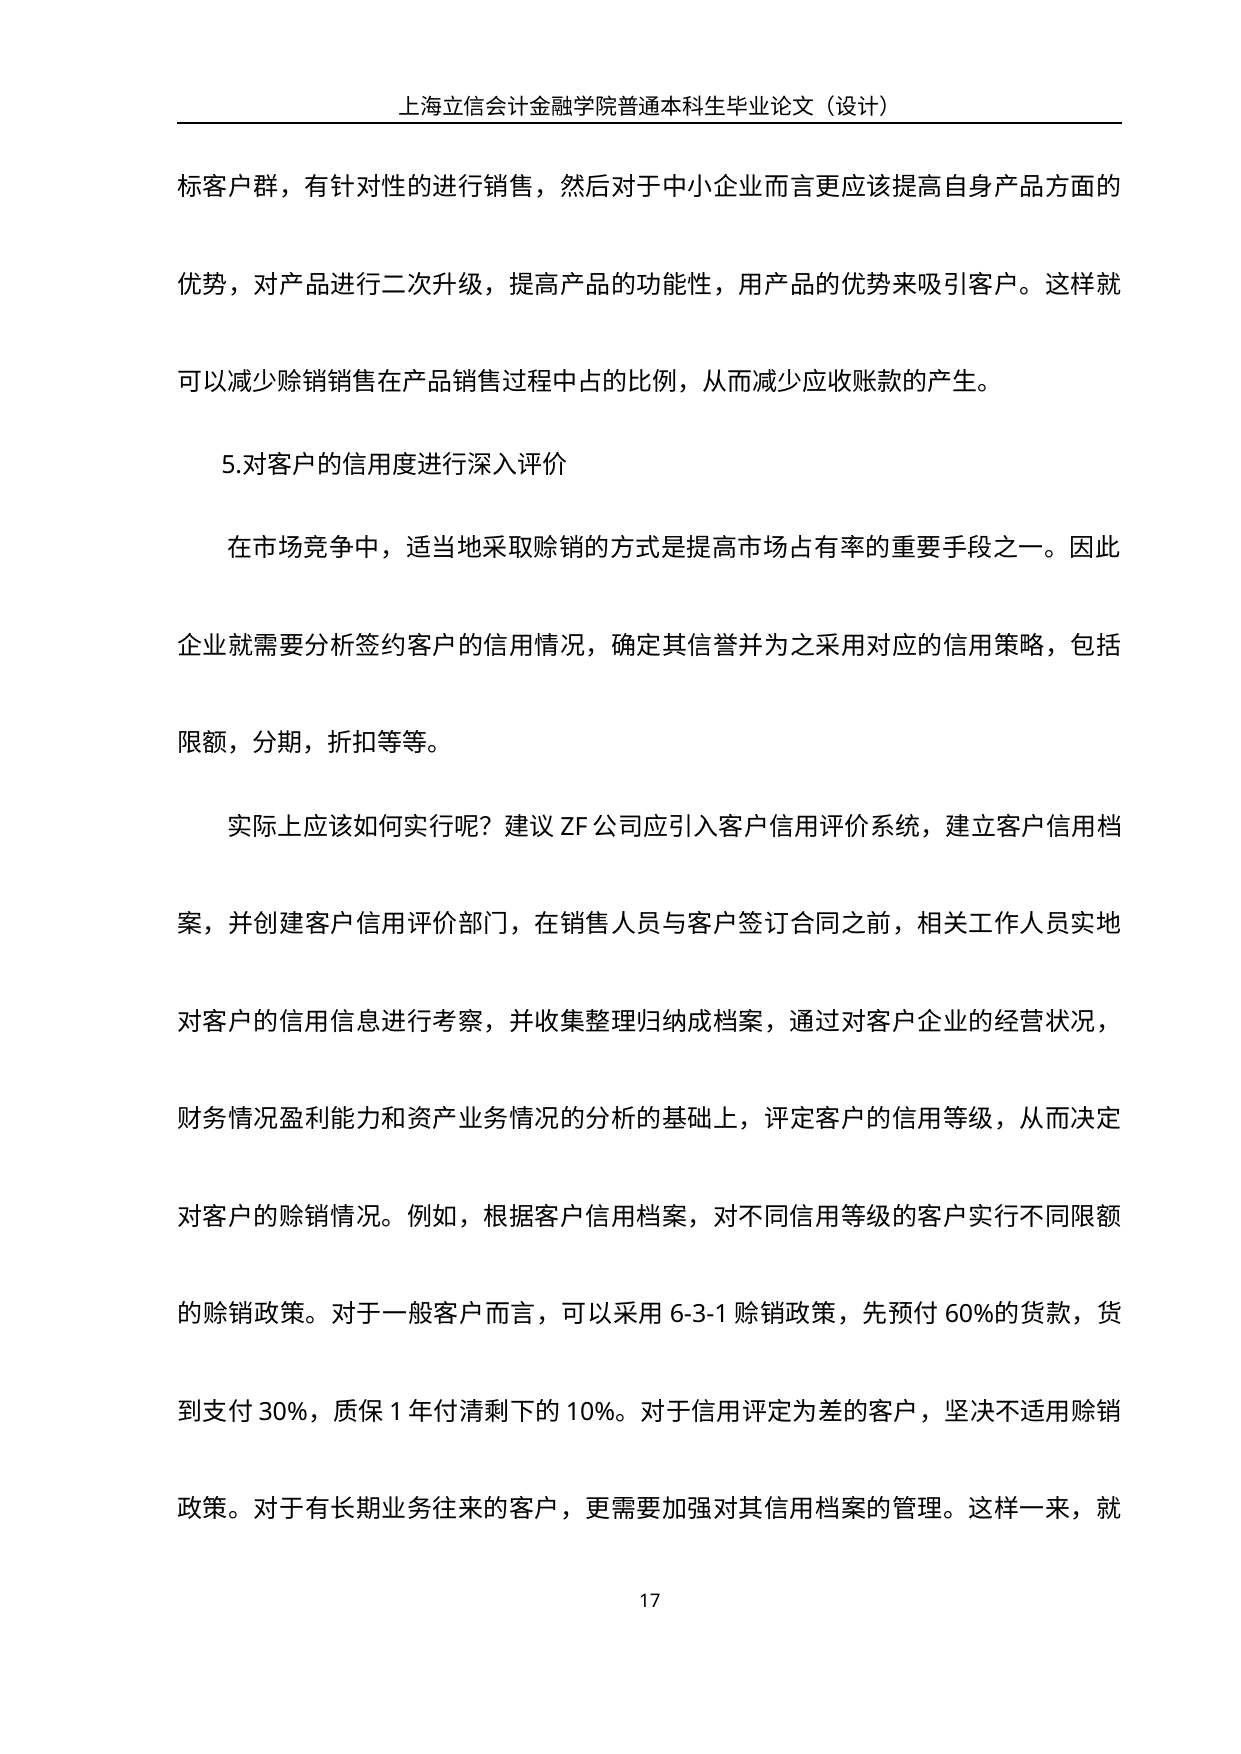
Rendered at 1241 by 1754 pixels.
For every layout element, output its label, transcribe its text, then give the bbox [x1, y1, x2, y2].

list 5.对客户的信用度进行深入评价 [221, 430, 1122, 495]
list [177, 792, 1122, 1539]
list 在市场竞争中，适当地采取赊销的方式是提高市场占有率的重要手段之一。因此企业就需要分析签约客户的信用情况，确定其信誉并为之采用对应的信用策略，包括限额，分期，折扣等等。 [177, 513, 1122, 773]
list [177, 152, 1122, 412]
